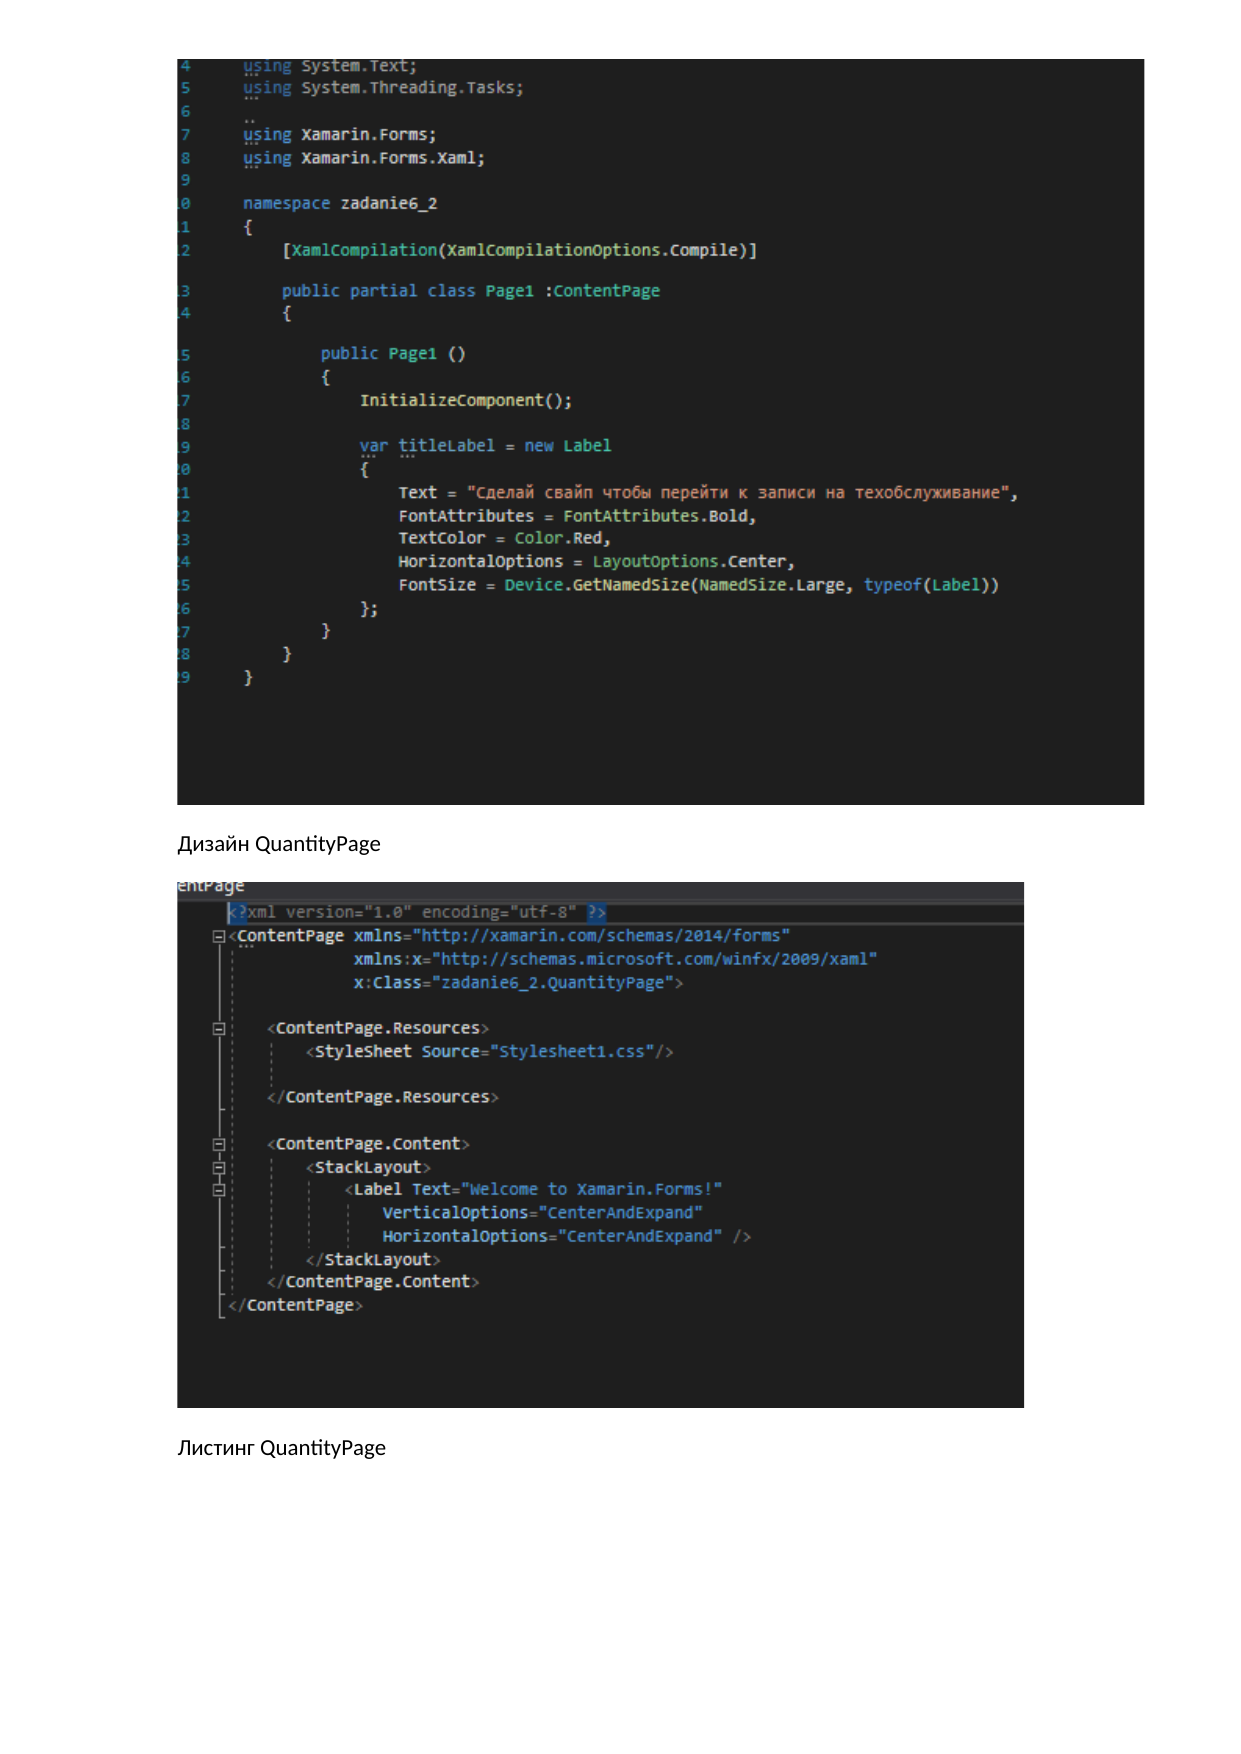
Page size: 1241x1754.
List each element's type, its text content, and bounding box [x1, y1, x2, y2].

text Дизайн QuantityPage [177, 829, 1152, 858]
picture [177, 882, 1025, 1408]
text Листинг QuantityPage [177, 1433, 1152, 1461]
picture [177, 59, 1145, 805]
